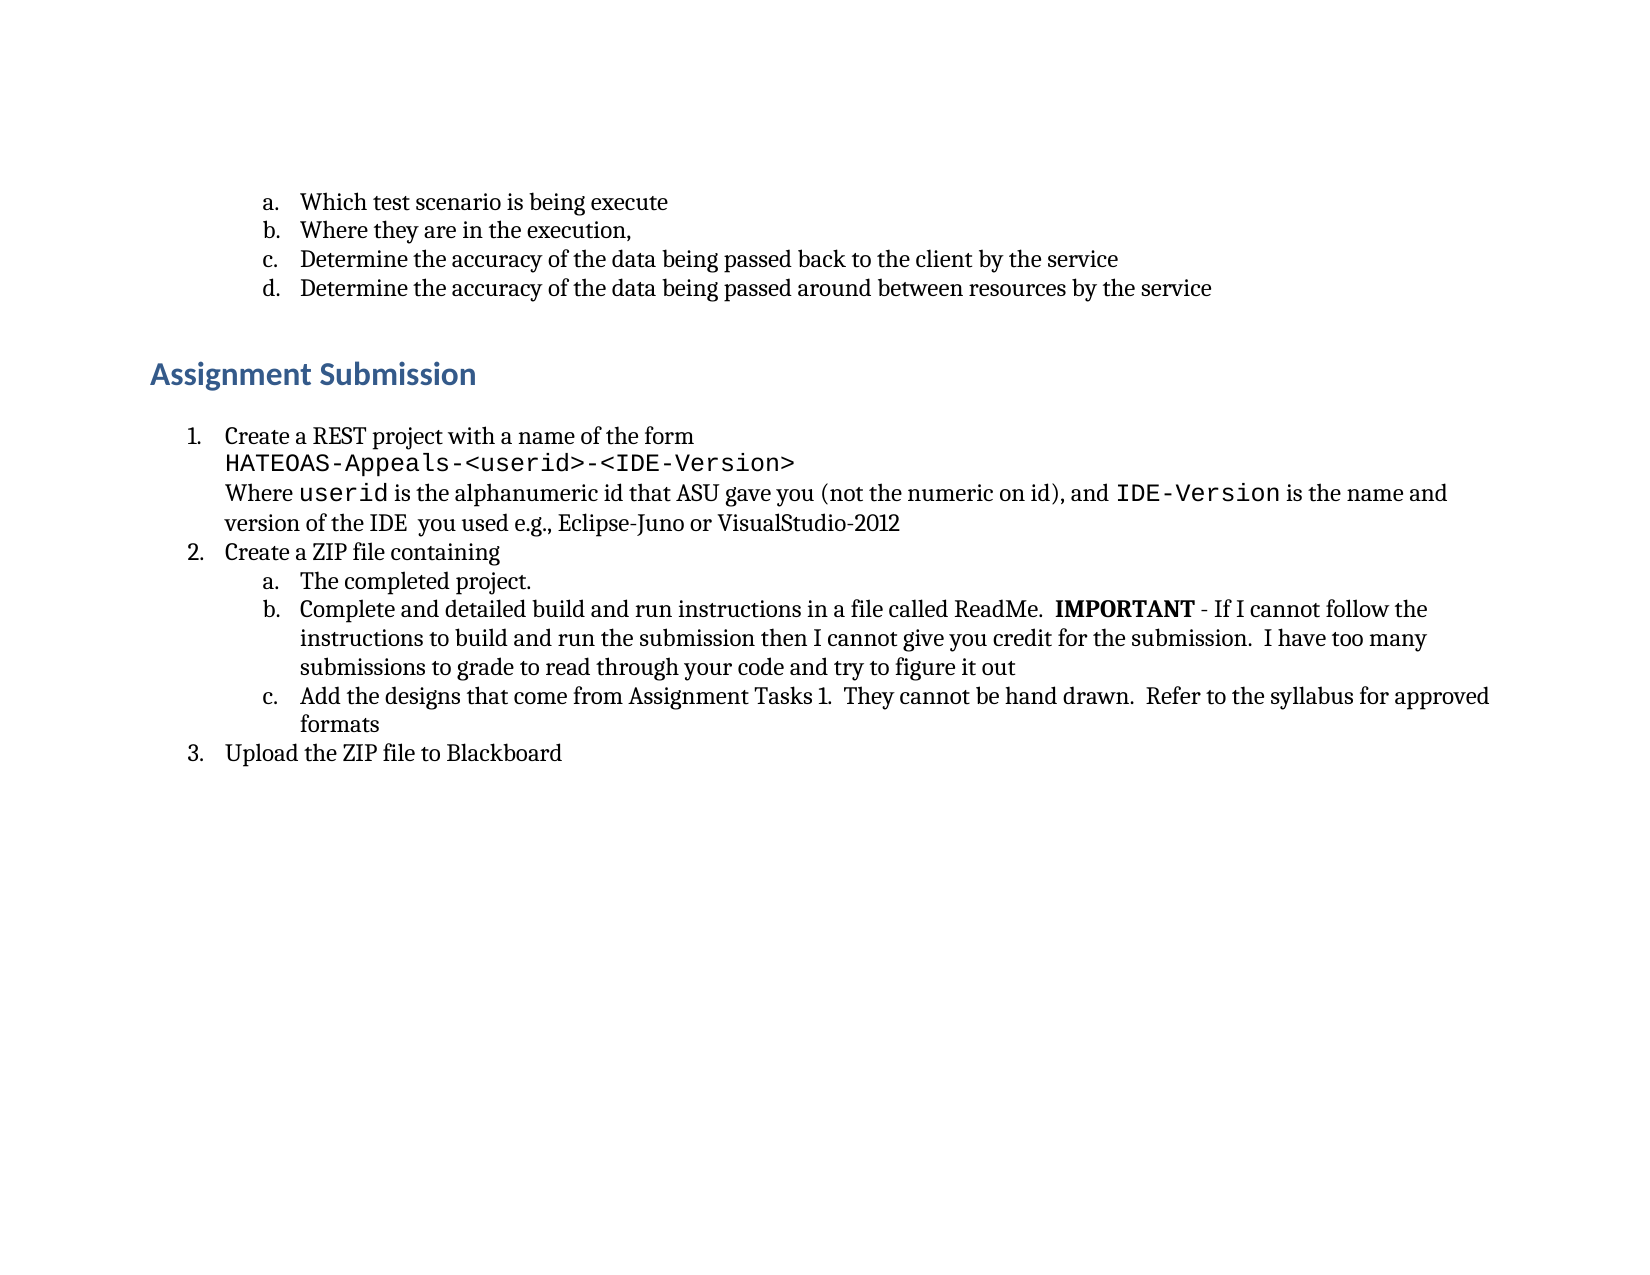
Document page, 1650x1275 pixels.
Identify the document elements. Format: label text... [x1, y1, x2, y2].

subtitle Assignment Submission [150, 352, 1500, 393]
list HATEOAS-Appeals-<userid>-<IDE-Version> [225, 451, 1500, 479]
list Upload the ZIP file to Blackboard [187, 739, 1500, 768]
list Where userid is the alphanumeric id that ASU gave you (not the numeric on id), and IDE-Version is the name and version of the IDE you used e.g., Eclipse-Juno or VisualStudio-2012 [225, 479, 1500, 538]
list Add the designs that come from Assignment Tasks 1. They cannot be hand drawn. Refer to the syllabus for approved formats [262, 682, 1500, 739]
list Create a REST project with a name of the form [187, 422, 1500, 451]
list Determine the accuracy of the data being passed around between resources by the service [262, 274, 1500, 302]
list Create a ZIP file containing [187, 538, 1500, 567]
list The completed project. [262, 567, 1500, 595]
list Which test scenario is being execute [262, 187, 1500, 216]
list Complete and detailed build and run instructions in a file called ReadMe. IMPORTANT - If I cannot follow the instructions to build and run the submission then I cannot give you credit for the submission. I have too many submissions to grade to read through your code and try to figure it out [262, 595, 1500, 682]
list Determine the accuracy of the data being passed back to the client by the service [262, 245, 1500, 274]
list Where they are in the execution, [262, 216, 1500, 245]
